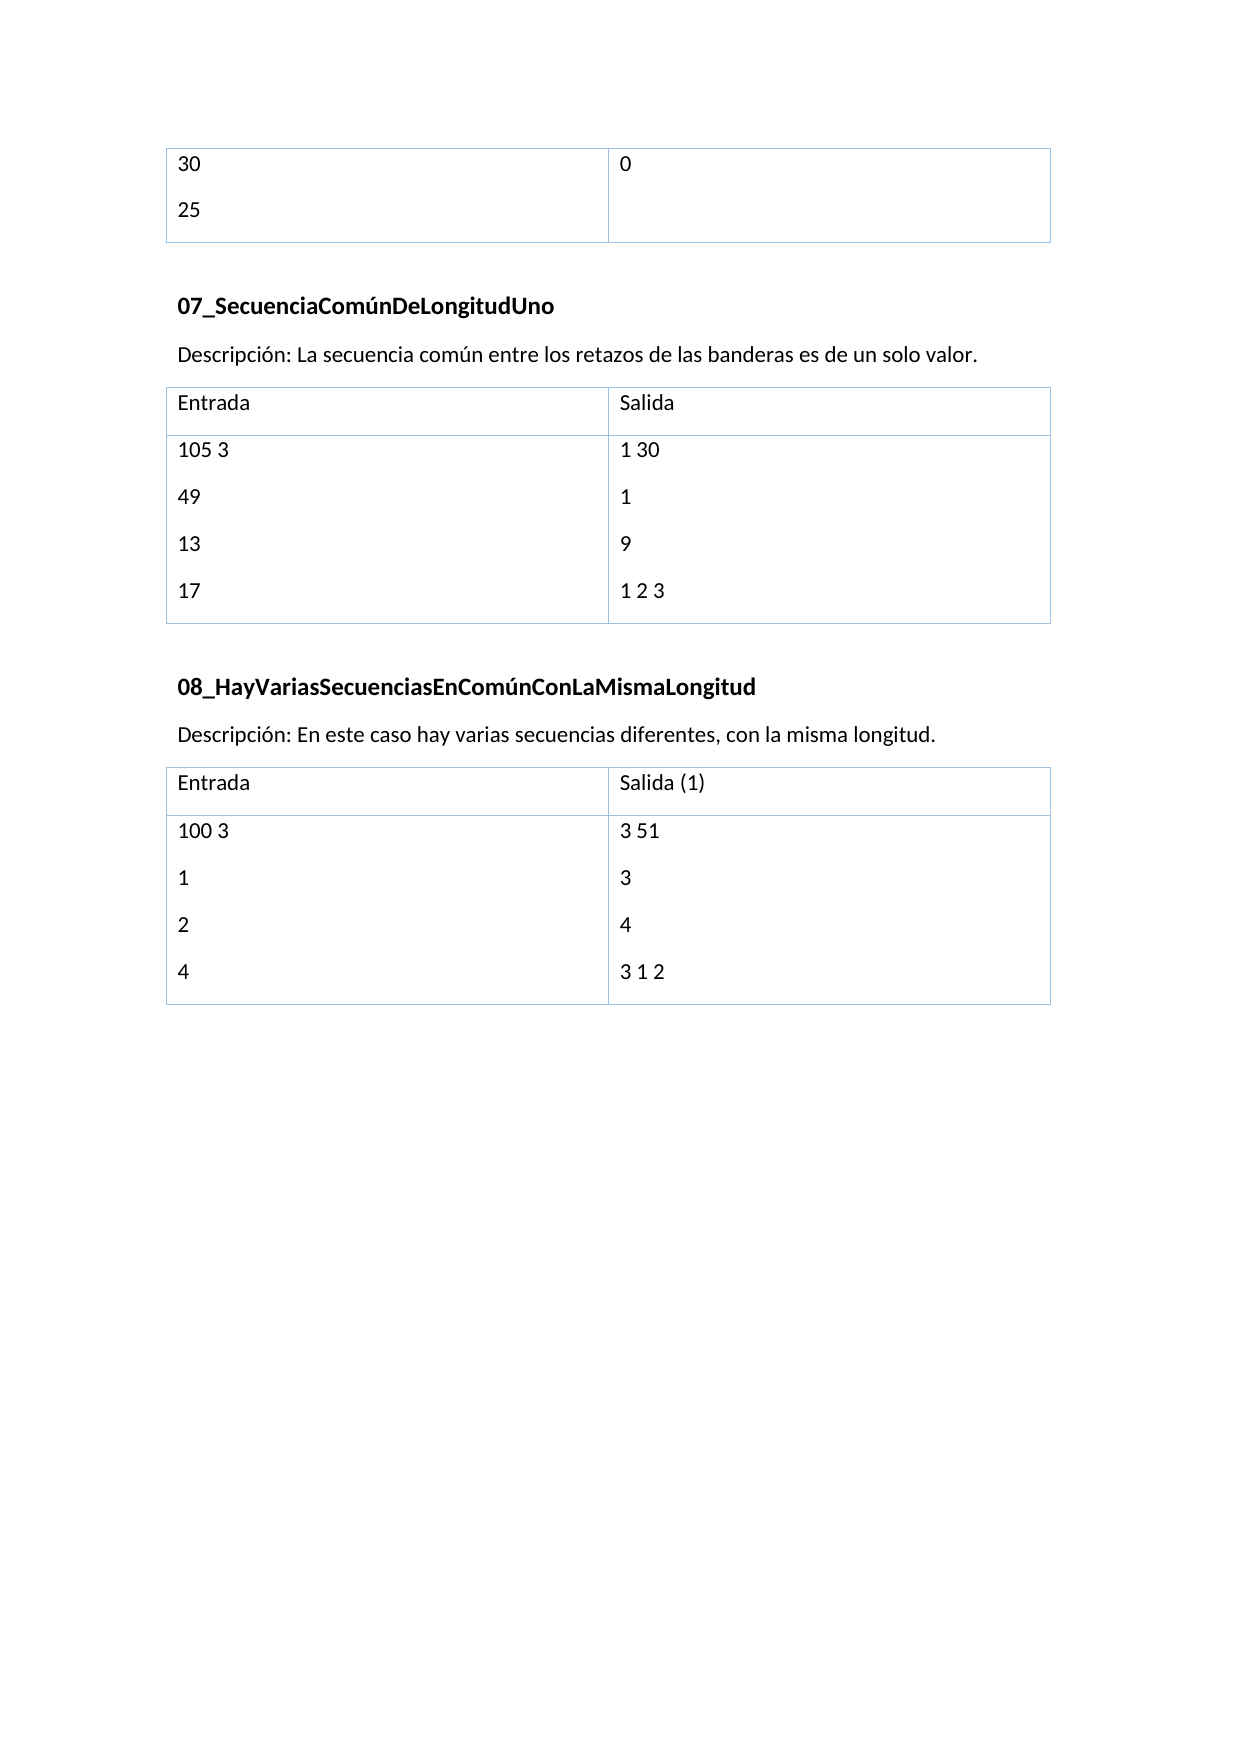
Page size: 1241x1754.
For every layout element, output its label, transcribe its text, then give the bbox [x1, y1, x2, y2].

table_cell 105 3 49 13 17 [167, 436, 608, 623]
table_cell 100 4 15 20 30 25 [167, 149, 608, 242]
text Descripción: La secuencia común entre los retazos de las banderas es de un solo valor. [177, 340, 1063, 368]
table_header Salida (1) [609, 768, 1050, 815]
table_header Salida [609, 388, 1050, 434]
text 07_SecuenciaComúnDeLongitudUno [177, 290, 1063, 321]
text 08_HayVariasSecuenciasEnComúnConLaMismaLongitud [177, 671, 1063, 701]
table_cell 100 3 1 2 4 [167, 816, 608, 1003]
text Descripción: En este caso hay varias secuencias diferentes, con la misma longitud. [177, 720, 1063, 748]
table_cell 3 51 3 4 3 1 2 [609, 816, 1050, 1003]
table_header Entrada [167, 768, 608, 815]
table_header Entrada [167, 388, 608, 434]
table_cell 3 30 0 10 0 [609, 149, 1050, 242]
table_cell 1 30 1 9 1 2 3 [609, 436, 1050, 623]
